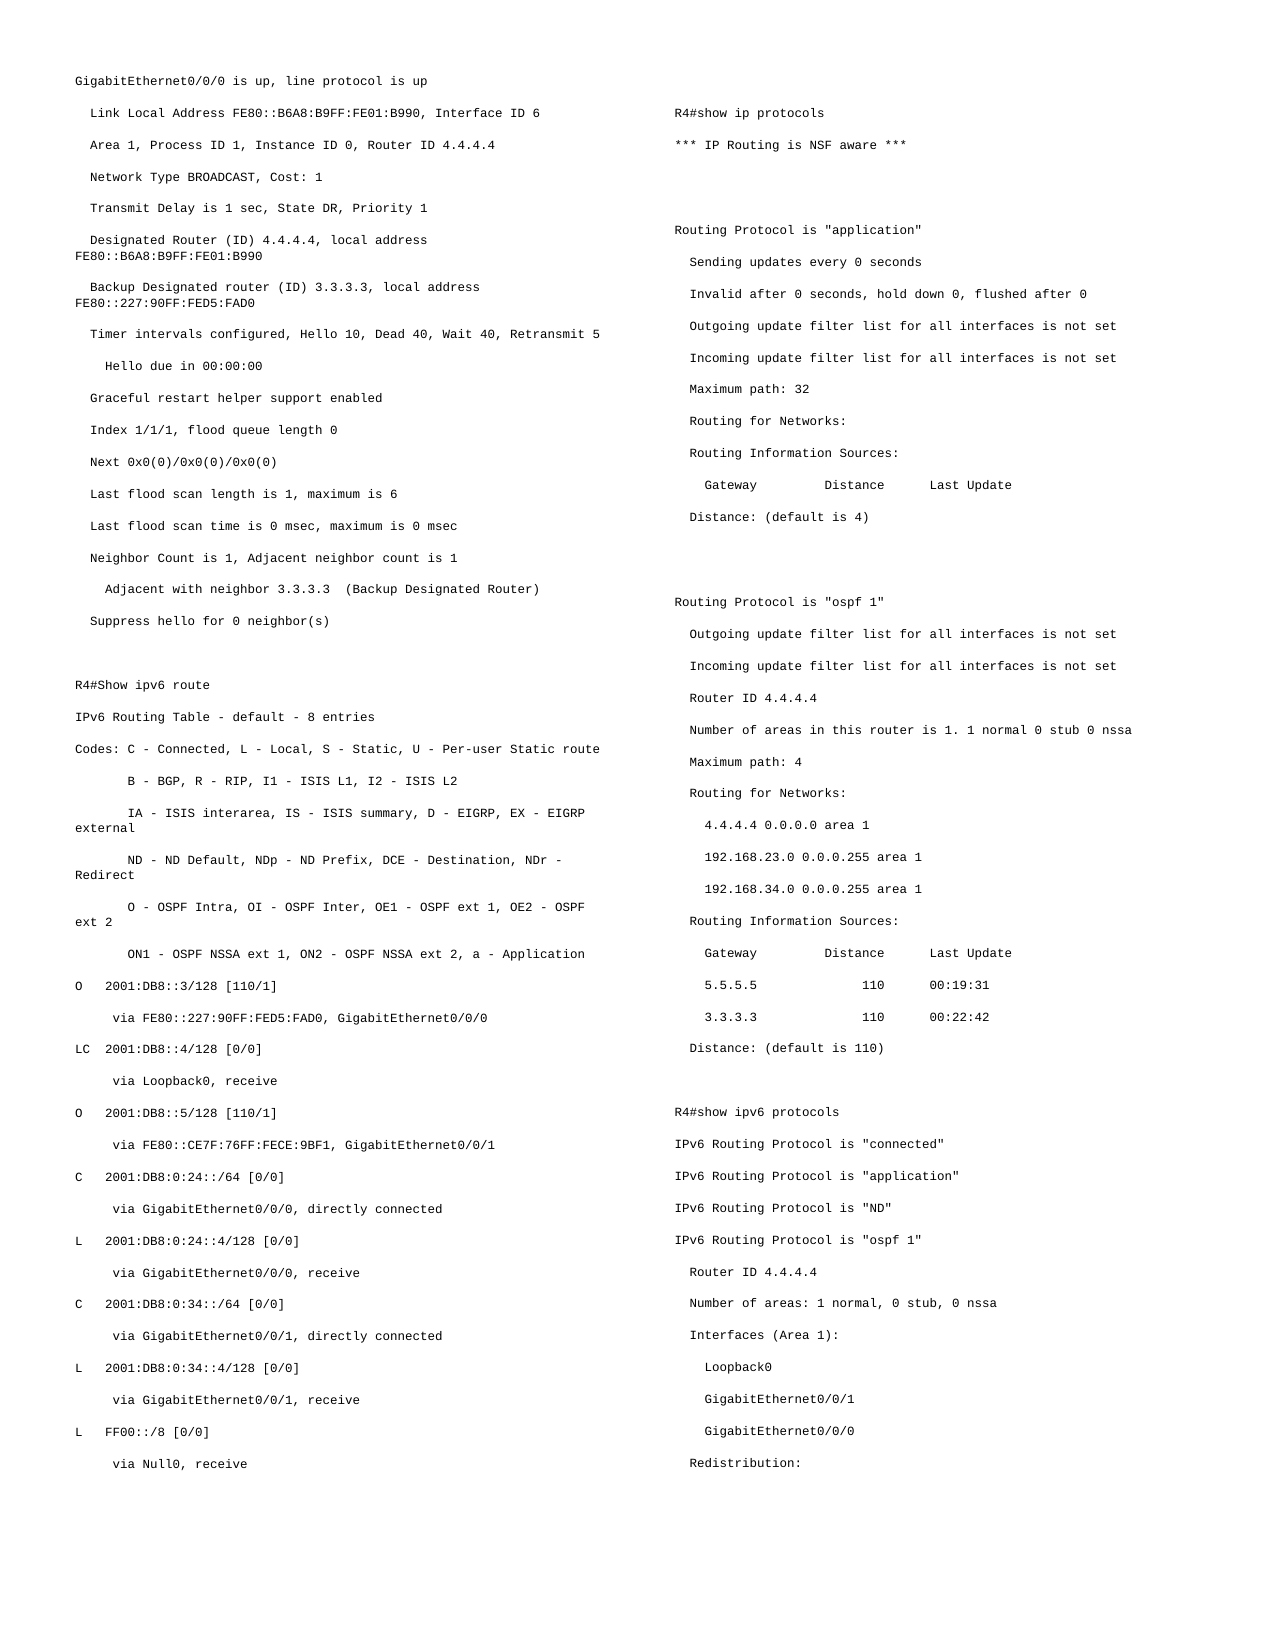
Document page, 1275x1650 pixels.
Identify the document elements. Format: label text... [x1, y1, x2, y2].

text O 2001:DB8::3/128 [110/1] [75, 980, 601, 994]
text Number of areas: 1 normal, 0 stub, 0 nssa [674, 1297, 1200, 1312]
text Codes: C - Connected, L - Local, S - Static, U - Per-user Static route [75, 743, 601, 757]
text Routing for Networks: [674, 787, 1200, 802]
text Routing Protocol is "ospf 1" [674, 596, 1200, 610]
text IPv6 Routing Protocol is "ND" [674, 1202, 1200, 1216]
text Transmit Delay is 1 sec, State DR, Priority 1 [75, 202, 601, 217]
text via FE80::CE7F:76FF:FECE:9BF1, GigabitEthernet0/0/1 [75, 1139, 601, 1153]
text via GigabitEthernet0/0/1, receive [75, 1394, 601, 1408]
text Routing Information Sources: [674, 915, 1200, 929]
text IA - ISIS interarea, IS - ISIS summary, D - EIGRP, EX - EIGRP external [75, 807, 601, 836]
text Gateway Distance Last Update [674, 479, 1200, 493]
text O 2001:DB8::5/128 [110/1] [75, 1107, 601, 1121]
text via FE80::227:90FF:FED5:FAD0, GigabitEthernet0/0/0 [75, 1012, 601, 1026]
text O - OSPF Intra, OI - OSPF Inter, OE1 - OSPF ext 1, OE2 - OSPF ext 2 [75, 901, 601, 930]
text C 2001:DB8:0:34::/64 [0/0] [75, 1298, 601, 1313]
text IPv6 Routing Protocol is "connected" [674, 1138, 1200, 1152]
text ND - ND Default, NDp - ND Prefix, DCE - Destination, NDr - Redirect [75, 854, 601, 883]
text via Loopback0, receive [75, 1075, 601, 1089]
text IPv6 Routing Protocol is "application" [674, 1170, 1200, 1184]
text Adjacent with neighbor 3.3.3.3 (Backup Designated Router) [75, 583, 601, 598]
text via GigabitEthernet0/0/0, directly connected [75, 1203, 601, 1217]
text GigabitEthernet0/0/0 [674, 1425, 1200, 1439]
text via GigabitEthernet0/0/1, directly connected [75, 1330, 601, 1344]
text 4.4.4.4 0.0.0.0 area 1 [674, 819, 1200, 833]
text Incoming update filter list for all interfaces is not set [674, 660, 1200, 674]
text Gateway Distance Last Update [674, 947, 1200, 961]
text L 2001:DB8:0:34::4/128 [0/0] [75, 1362, 601, 1376]
text Last flood scan time is 0 msec, maximum is 0 msec [75, 520, 601, 534]
text Network Type BROADCAST, Cost: 1 [75, 171, 601, 185]
text 192.168.23.0 0.0.0.255 area 1 [674, 851, 1200, 865]
text Index 1/1/1, flood queue length 0 [75, 424, 601, 438]
text IPv6 Routing Table - default - 8 entries [75, 711, 601, 725]
text Router ID 4.4.4.4 [674, 692, 1200, 706]
text Redistribution: [674, 1457, 1200, 1471]
text Loopback0 [674, 1361, 1200, 1375]
text Hello due in 00:00:00 [75, 360, 601, 374]
text Neighbor Count is 1, Adjacent neighbor count is 1 [75, 552, 601, 566]
text Suppress hello for 0 neighbor(s) [75, 615, 601, 629]
text GigabitEthernet0/0/0 is up, line protocol is up [75, 75, 601, 89]
text Invalid after 0 seconds, hold down 0, flushed after 0 [674, 288, 1200, 302]
text Routing Information Sources: [674, 447, 1200, 461]
text Distance: (default is 4) [674, 511, 1200, 525]
text Area 1, Process ID 1, Instance ID 0, Router ID 4.4.4.4 [75, 139, 601, 153]
text Graceful restart helper support enabled [75, 392, 601, 406]
text Maximum path: 32 [674, 383, 1200, 398]
text Link Local Address FE80::B6A8:B9FF:FE01:B990, Interface ID 6 [75, 107, 601, 121]
text Last flood scan length is 1, maximum is 6 [75, 488, 601, 502]
text Distance: (default is 110) [674, 1042, 1200, 1057]
text Outgoing update filter list for all interfaces is not set [674, 320, 1200, 334]
text 3.3.3.3 110 00:22:42 [674, 1011, 1200, 1025]
text *** IP Routing is NSF aware *** [674, 139, 1200, 153]
text B - BGP, R - RIP, I1 - ISIS L1, I2 - ISIS L2 [75, 775, 601, 789]
text Sending updates every 0 seconds [674, 256, 1200, 270]
text via GigabitEthernet0/0/0, receive [75, 1267, 601, 1281]
text Routing for Networks: [674, 415, 1200, 429]
text Router ID 4.4.4.4 [674, 1266, 1200, 1280]
text R4#show ip protocols [674, 107, 1200, 121]
text Incoming update filter list for all interfaces is not set [674, 352, 1200, 366]
text R4#show ipv6 protocols [674, 1106, 1200, 1120]
text Maximum path: 4 [674, 756, 1200, 770]
text GigabitEthernet0/0/1 [674, 1393, 1200, 1407]
text IPv6 Routing Protocol is "ospf 1" [674, 1234, 1200, 1248]
text 5.5.5.5 110 00:19:31 [674, 979, 1200, 993]
text via Null0, receive [75, 1458, 601, 1472]
text ON1 - OSPF NSSA ext 1, ON2 - OSPF NSSA ext 2, a - Application [75, 948, 601, 962]
text C 2001:DB8:0:24::/64 [0/0] [75, 1171, 601, 1185]
text Designated Router (ID) 4.4.4.4, local address FE80::B6A8:B9FF:FE01:B990 [75, 234, 601, 264]
text Number of areas in this router is 1. 1 normal 0 stub 0 nssa [674, 724, 1200, 738]
text Interfaces (Area 1): [674, 1329, 1200, 1343]
text Outgoing update filter list for all interfaces is not set [674, 628, 1200, 642]
text Backup Designated router (ID) 3.3.3.3, local address FE80::227:90FF:FED5:FAD0 [75, 281, 601, 311]
text L FF00::/8 [0/0] [75, 1426, 601, 1440]
text 192.168.34.0 0.0.0.255 area 1 [674, 883, 1200, 897]
text R4#Show ipv6 route [75, 679, 601, 693]
text LC 2001:DB8::4/128 [0/0] [75, 1043, 601, 1058]
text Routing Protocol is "application" [674, 224, 1200, 238]
text Next 0x0(0)/0x0(0)/0x0(0) [75, 456, 601, 470]
text L 2001:DB8:0:24::4/128 [0/0] [75, 1235, 601, 1249]
text Timer intervals configured, Hello 10, Dead 40, Wait 40, Retransmit 5 [75, 328, 601, 343]
